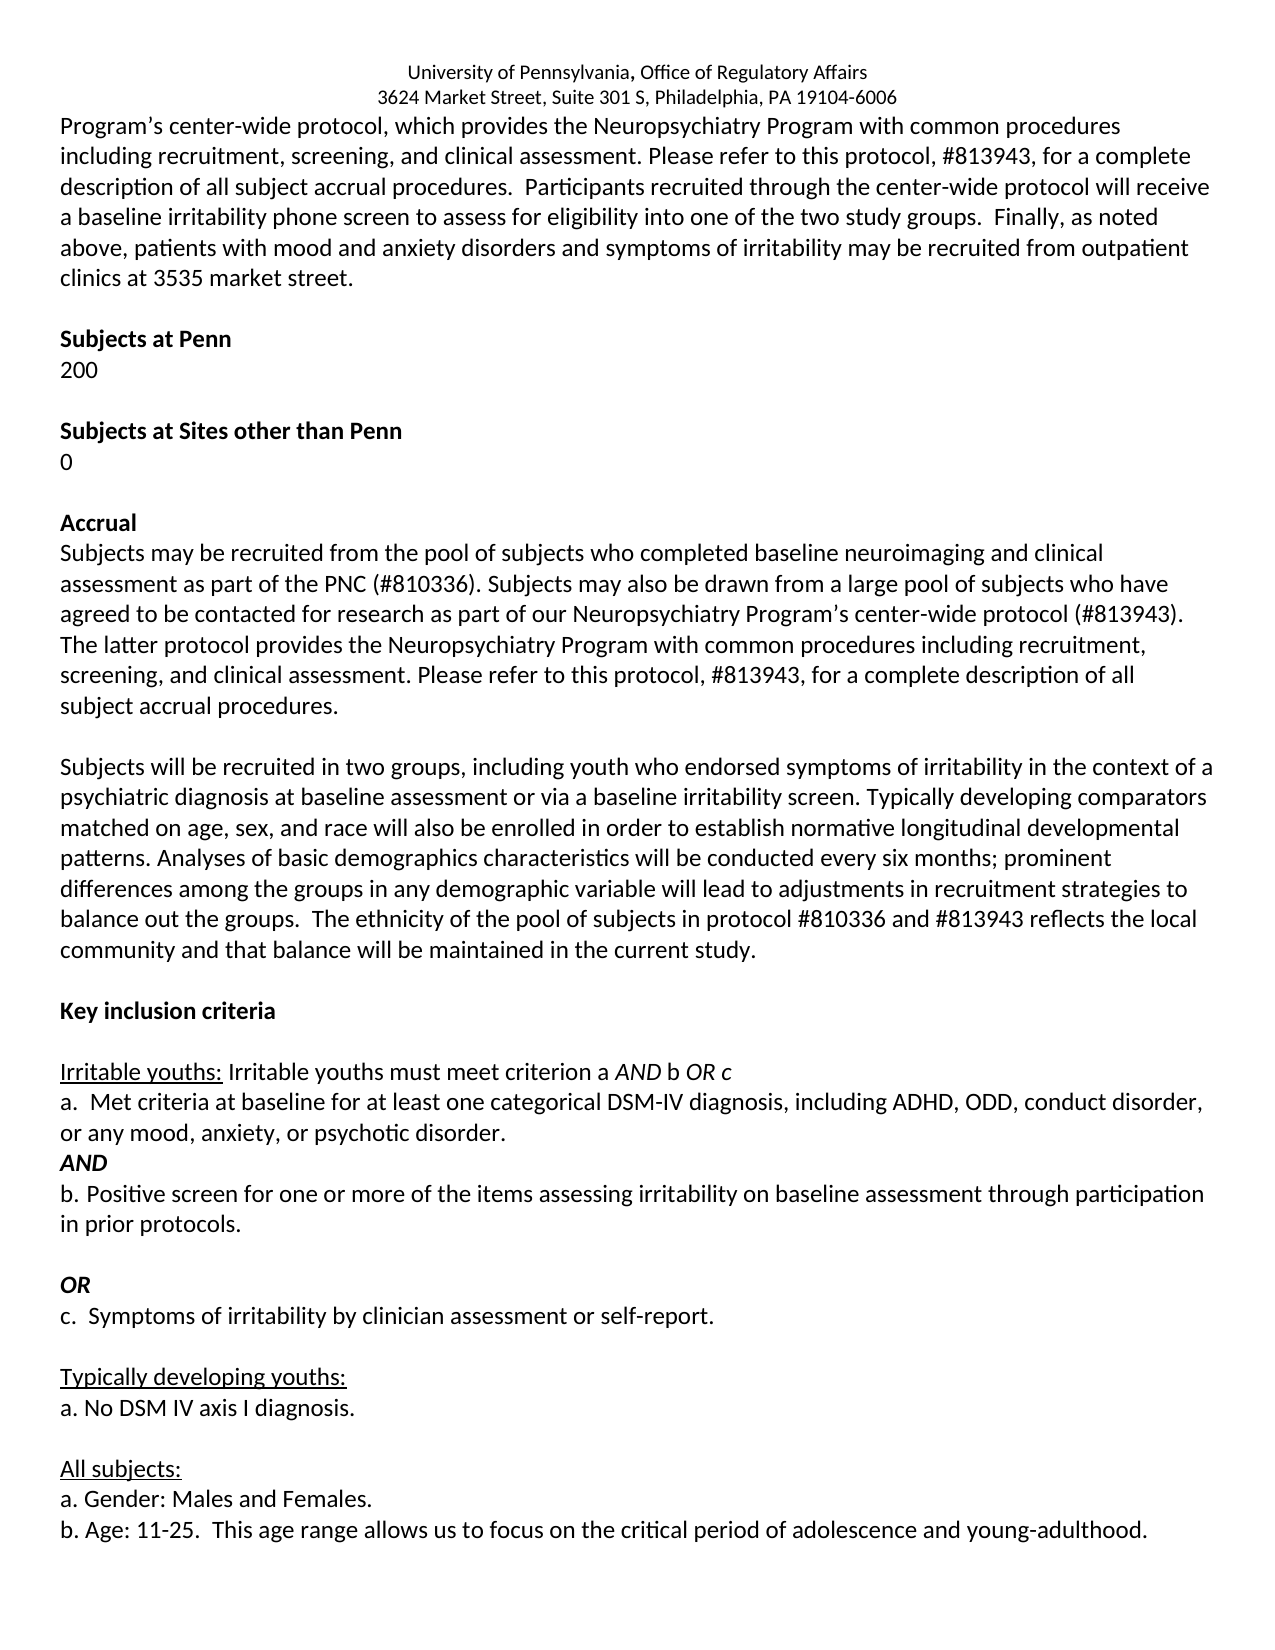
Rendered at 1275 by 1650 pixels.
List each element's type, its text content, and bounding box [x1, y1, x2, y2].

text a. No DSM IV axis I diagnosis. [60, 1392, 1215, 1422]
text Subjects may be recruited from the pool of subjects who completed baseline neuroimaging and clinical assessment as part of the PNC (#810336). Subjects may also be drawn from a large pool of subjects who have agreed to be contacted for research as part of our Neuropsychiatry Program’s center-wide protocol (#813943). The latter protocol provides the Neuropsychiatry Program with common procedures including recruitment, screening, and clinical assessment. Please refer to this protocol, #813943, for a complete description of all subject accrual procedures. [60, 537, 1215, 720]
text a. Gender: Males and Females. [60, 1483, 1215, 1514]
text 0 [60, 446, 1215, 476]
text All subjects: [60, 1453, 1215, 1483]
text Irritable youths: Irritable youths must meet criterion a AND b OR c [60, 1056, 1215, 1087]
text 200 [60, 354, 1215, 384]
text AND [60, 1148, 1215, 1178]
text Subjects at Sites other than Penn [60, 415, 1215, 446]
text b. Positive screen for one or more of the items assessing irritability on baseline assessment through participation in prior protocols. [60, 1178, 1215, 1239]
text Subjects at Penn [60, 323, 1215, 354]
text b. Age: 11-25. This age range allows us to focus on the critical period of adolescence and young-adulthood. [60, 1514, 1215, 1544]
text OR [60, 1270, 1215, 1300]
text Accrual [60, 507, 1215, 537]
text c. Symptoms of irritability by clinician assessment or self-report. [60, 1300, 1215, 1331]
text Key inclusion criteria [60, 995, 1215, 1026]
text a. Met criteria at baseline for at least one categorical DSM-IV diagnosis, including ADHD, ODD, conduct disorder, or any mood, anxiety, or psychotic disorder. [60, 1087, 1215, 1148]
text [60, 110, 1215, 293]
text Subjects will be recruited in two groups, including youth who endorsed symptoms of irritability in the context of a psychiatric diagnosis at baseline assessment or via a baseline irritability screen. Typically developing comparators matched on age, sex, and race will also be enrolled in order to establish normative longitudinal developmental patterns. Analyses of basic demographics characteristics will be conducted every six months; prominent differences among the groups in any demographic variable will lead to adjustments in recruitment strategies to balance out the groups. The ethnicity of the pool of subjects in protocol #810336 and #813943 reflects the local community and that balance will be maintained in the current study. [60, 751, 1215, 964]
text Typically developing youths: [60, 1361, 1215, 1392]
